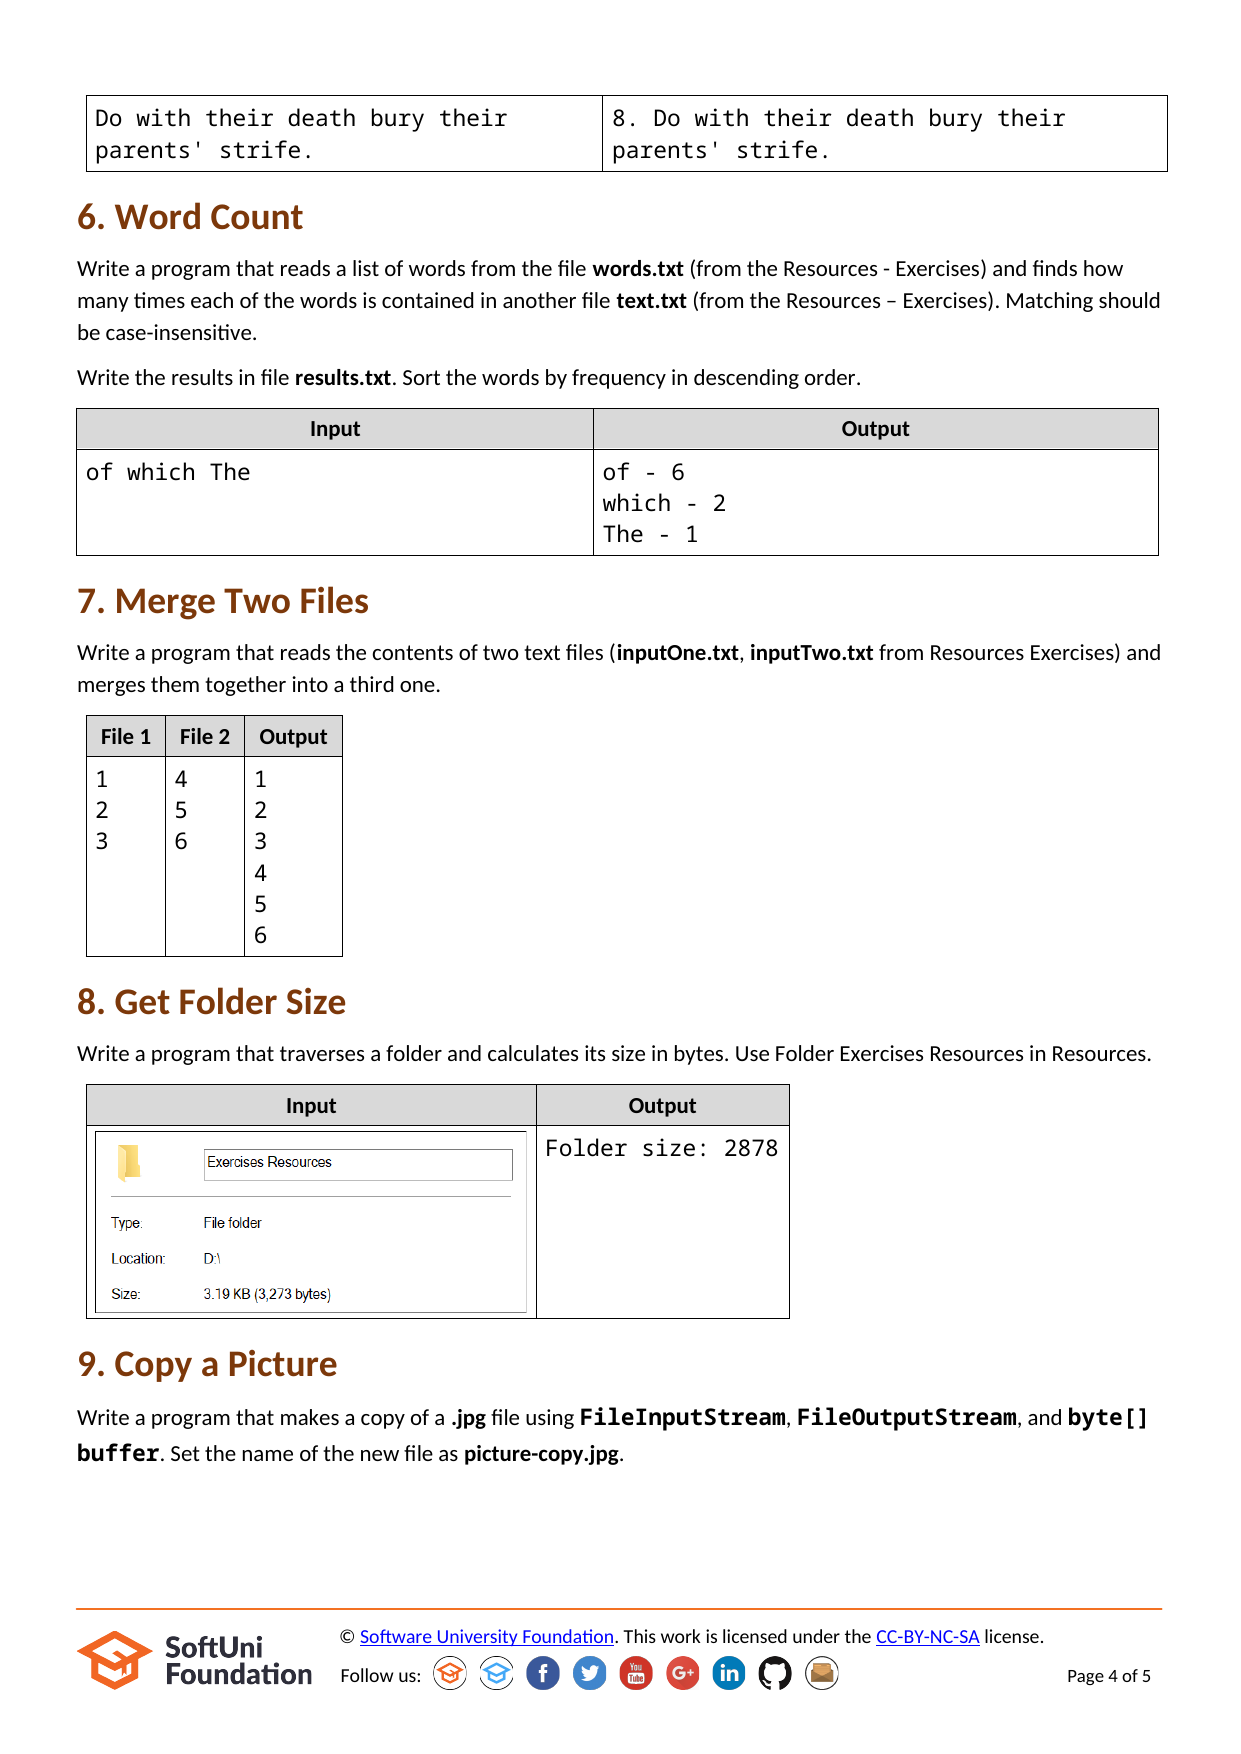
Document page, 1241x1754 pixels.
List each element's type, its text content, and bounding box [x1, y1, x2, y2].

picture [95, 1131, 527, 1313]
picture [526, 1656, 560, 1690]
table_cell [87, 1126, 536, 1318]
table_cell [603, 96, 1167, 171]
picture [712, 1680, 722, 1690]
picture [736, 1680, 746, 1690]
table_header File 2 [166, 716, 244, 756]
table_header Output [594, 409, 1158, 448]
picture [736, 1656, 746, 1666]
table_header Output [537, 1085, 789, 1125]
table_cell 1 2 3 4 5 6 [245, 757, 342, 956]
text Write a program that traverses a folder and calculates its size in bytes. Use Folder Exercises Resources in Resources. [77, 1039, 1163, 1067]
text Write a program that reads a list of words from the file words.txt (from the Resources - Exercises) and finds how many times each of the words is contained in another file text.txt (from the Resources – Exercises). Matching should be case-insensitive. [77, 254, 1163, 346]
picture [433, 1656, 467, 1690]
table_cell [87, 96, 602, 171]
subtitle Merge Two Files [77, 577, 1163, 623]
picture [805, 1656, 839, 1690]
picture [619, 1656, 653, 1690]
table_cell of - 6 which - 2 The - 1 [594, 450, 1158, 555]
table_header Input [87, 1085, 536, 1125]
table_cell of which The [77, 450, 593, 555]
picture [727, 1670, 738, 1680]
table_header Output [245, 716, 342, 756]
table_header File 1 [87, 716, 165, 756]
picture [573, 1656, 607, 1690]
subtitle Get Folder Size [77, 978, 1163, 1024]
subtitle Word Count [77, 193, 1163, 238]
picture [76, 1631, 312, 1690]
picture [480, 1656, 513, 1690]
picture [758, 1656, 792, 1690]
text Write the results in file results.txt. Sort the words by frequency in descending order. [77, 363, 1163, 391]
table_cell Folder size: 2878 [537, 1126, 789, 1318]
subtitle Copy a Picture [77, 1340, 1163, 1386]
picture [712, 1656, 722, 1666]
picture [666, 1656, 700, 1690]
table_header Input [77, 409, 593, 448]
text Write a program that makes a copy of a .jpg file using FileInputStream, FileOutputStream, and byte[] buffer. Set the name of the new file as picture-copy.jpg. [77, 1401, 1163, 1468]
table_cell 4 5 6 [166, 757, 244, 956]
table_cell 1 2 3 [87, 757, 165, 956]
text Write a program that reads the contents of two text files (inputOne.txt, inputTwo.txt from Resources Exercises) and merges them together into a third one. [77, 638, 1163, 698]
